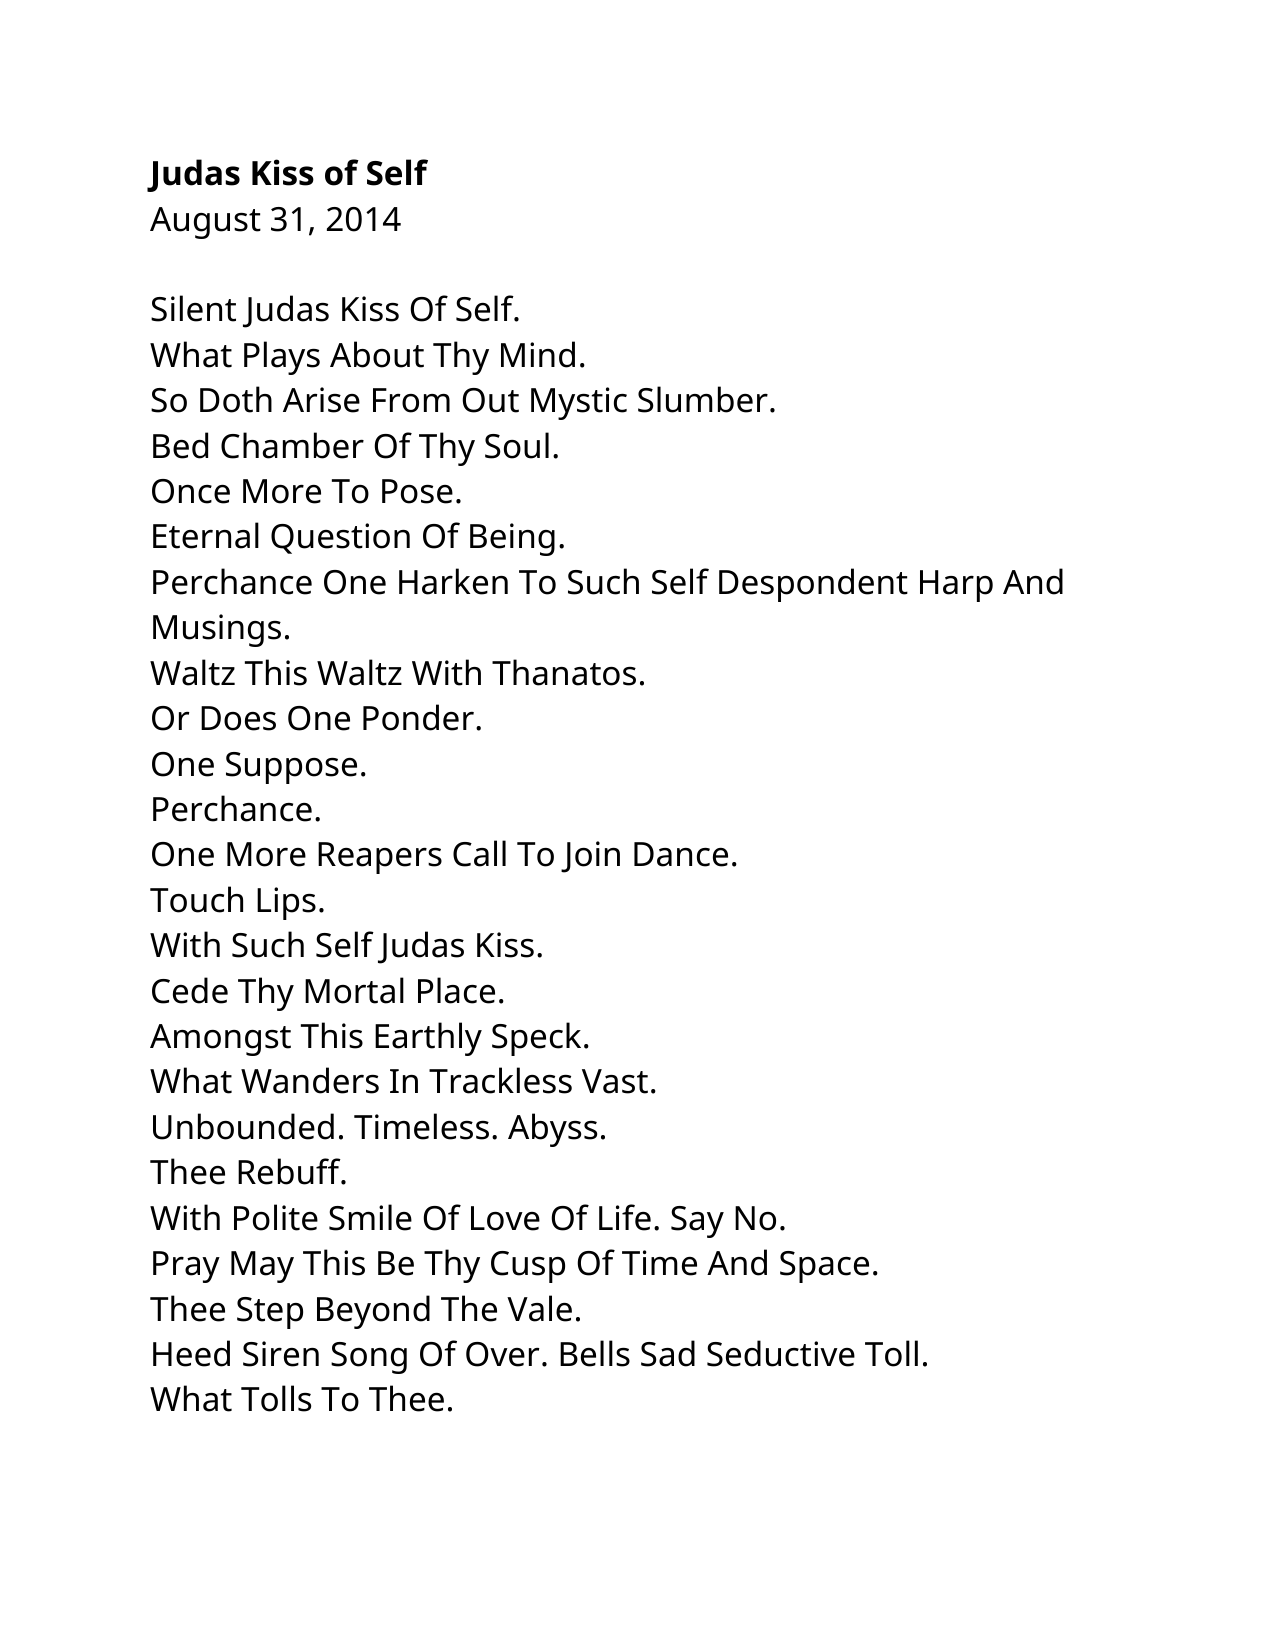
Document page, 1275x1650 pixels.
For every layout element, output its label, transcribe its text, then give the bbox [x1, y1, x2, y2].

text What Tolls To Thee. [150, 1376, 1125, 1422]
text Touch Lips. [150, 877, 1125, 922]
text Or Does One Ponder. [150, 695, 1125, 740]
text Heed Siren Song Of Over. Bells Sad Seductive Toll. [150, 1331, 1125, 1376]
text Amongst This Earthly Speck. [150, 1013, 1125, 1058]
text What Wanders In Trackless Vast. [150, 1058, 1125, 1104]
text Thee Rebuff. [150, 1149, 1125, 1194]
text Waltz This Waltz With Thanatos. [150, 649, 1125, 695]
text Pray May This Be Thy Cusp Of Time And Space. [150, 1240, 1125, 1285]
text Silent Judas Kiss Of Self. [150, 286, 1125, 332]
text Thee Step Beyond The Vale. [150, 1285, 1125, 1331]
text Judas Kiss of Self [150, 150, 1125, 195]
text Cede Thy Mortal Place. [150, 967, 1125, 1013]
text Once More To Pose. [150, 468, 1125, 513]
text Perchance. [150, 786, 1125, 831]
text With Such Self Judas Kiss. [150, 922, 1125, 967]
text Unbounded. Timeless. Abyss. [150, 1104, 1125, 1149]
text With Polite Smile Of Love Of Life. Say No. [150, 1194, 1125, 1240]
text What Plays About Thy Mind. [150, 332, 1125, 377]
text So Doth Arise From Out Mystic Slumber. [150, 377, 1125, 422]
text Eternal Question Of Being. [150, 513, 1125, 559]
text August 31, 2014 [150, 195, 1125, 241]
text One More Reapers Call To Join Dance. [150, 831, 1125, 877]
text Bed Chamber Of Thy Soul. [150, 422, 1125, 468]
text Perchance One Harken To Such Self Despondent Harp And Musings. [150, 559, 1125, 649]
text One Suppose. [150, 740, 1125, 786]
